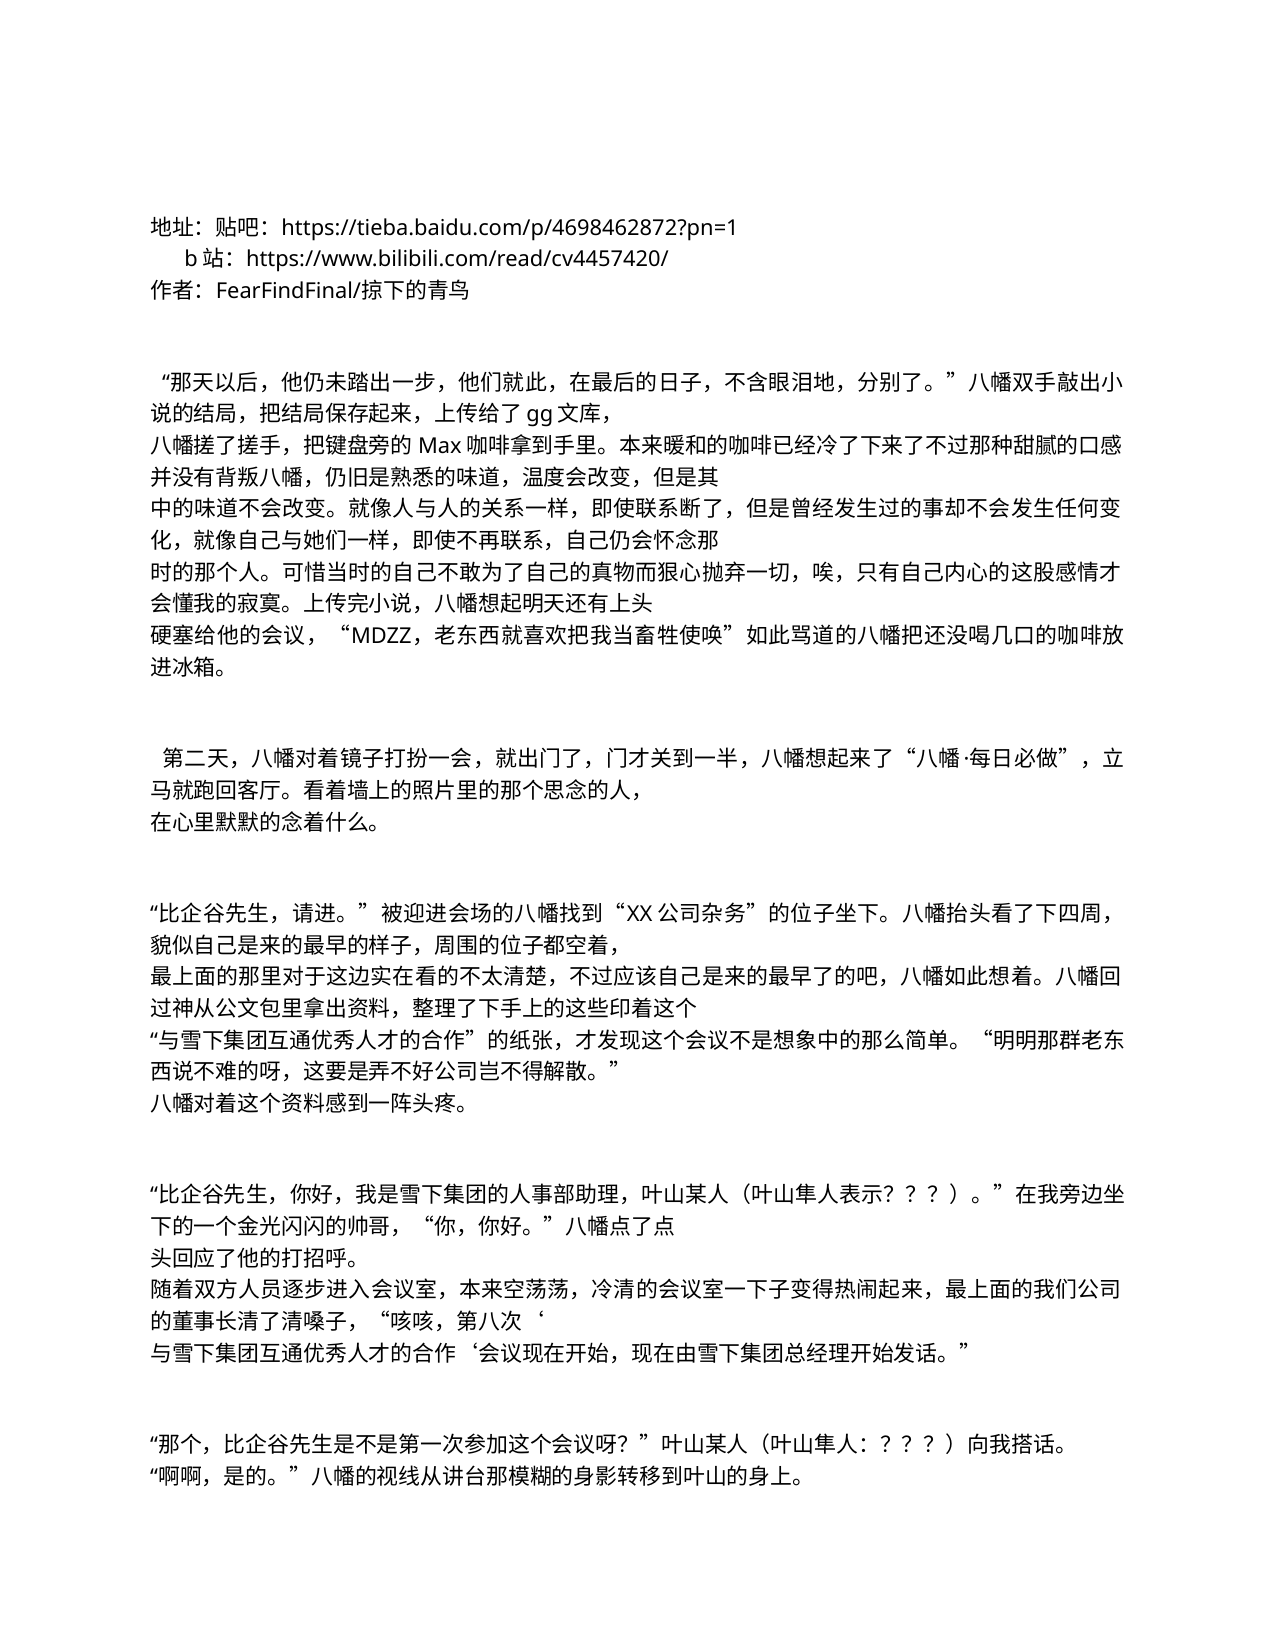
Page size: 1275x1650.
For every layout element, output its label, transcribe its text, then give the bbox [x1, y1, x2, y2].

text “比企谷先生，你好，我是雪下集团的人事部助理，叶山某人（叶山隼人表示？？？）。”在我旁边坐下的一个金光闪闪的帅哥，“你，你好。”八幡点了点 [150, 1177, 1125, 1241]
text 在心里默默的念着什么。 [150, 804, 1125, 836]
text 第二天，八幡对着镜子打扮一会，就出门了，门才关到一半，八幡想起来了“八幡·每日必做”，立马就跑回客厅。看着墙上的照片里的那个思念的人， [150, 741, 1125, 804]
text 硬塞给他的会议，“MDZZ，老东西就喜欢把我当畜牲使唤”如此骂道的八幡把还没喝几口的咖啡放进冰箱。 [150, 618, 1125, 682]
text 时的那个人。可惜当时的自己不敢为了自己的真物而狠心抛弃一切，唉，只有自己内心的这股感情才会懂我的寂寞。上传完小说，八幡想起明天还有上头 [150, 555, 1125, 618]
text 地址：贴吧：https://tieba.baidu.com/p/4698462872?pn=1 [150, 209, 1125, 241]
text 八幡搓了搓手，把键盘旁的Max咖啡拿到手里。本来暖和的咖啡已经冷了下来了不过那种甜腻的口感并没有背叛八幡，仍旧是熟悉的味道，温度会改变，但是其 [150, 428, 1125, 491]
text b站：https://www.bilibili.com/read/cv4457420/ [150, 241, 1125, 273]
text 与雪下集团互通优秀人才的合作‘会议现在开始，现在由雪下集团总经理开始发话。” [150, 1336, 1125, 1367]
text 作者：FearFindFinal/掠下的青鸟 [150, 273, 1125, 305]
text 中的味道不会改变。就像人与人的关系一样，即使联系断了，但是曾经发生过的事却不会发生任何变化，就像自己与她们一样，即使不再联系，自己仍会怀念那 [150, 491, 1125, 555]
text “比企谷先生，请进。”被迎进会场的八幡找到“XX公司杂务”的位子坐下。八幡抬头看了下四周，貌似自己是来的最早的样子，周围的位子都空着， [150, 896, 1125, 959]
text 头回应了他的打招呼。 [150, 1241, 1125, 1272]
text 八幡对着这个资料感到一阵头疼。 [150, 1086, 1125, 1118]
text “那天以后，他仍未踏出一步，他们就此，在最后的日子，不含眼泪地，分别了。”八幡双手敲出小说的结局，把结局保存起来，上传给了gg文库， [150, 364, 1125, 428]
text “与雪下集团互通优秀人才的合作”的纸张，才发现这个会议不是想象中的那么简单。“明明那群老东西说不难的呀，这要是弄不好公司岂不得解散。” [150, 1023, 1125, 1086]
text 随着双方人员逐步进入会议室，本来空荡荡，冷清的会议室一下子变得热闹起来，最上面的我们公司的董事长清了清嗓子，“咳咳，第八次‘ [150, 1272, 1125, 1336]
text “那个，比企谷先生是不是第一次参加这个会议呀？”叶山某人（叶山隼人：？？？）向我搭话。 [150, 1427, 1125, 1459]
text 最上面的那里对于这边实在看的不太清楚，不过应该自己是来的最早了的吧，八幡如此想着。八幡回过神从公文包里拿出资料，整理了下手上的这些印着这个 [150, 959, 1125, 1023]
text “啊啊，是的。”八幡的视线从讲台那模糊的身影转移到叶山的身上。 [150, 1459, 1125, 1491]
